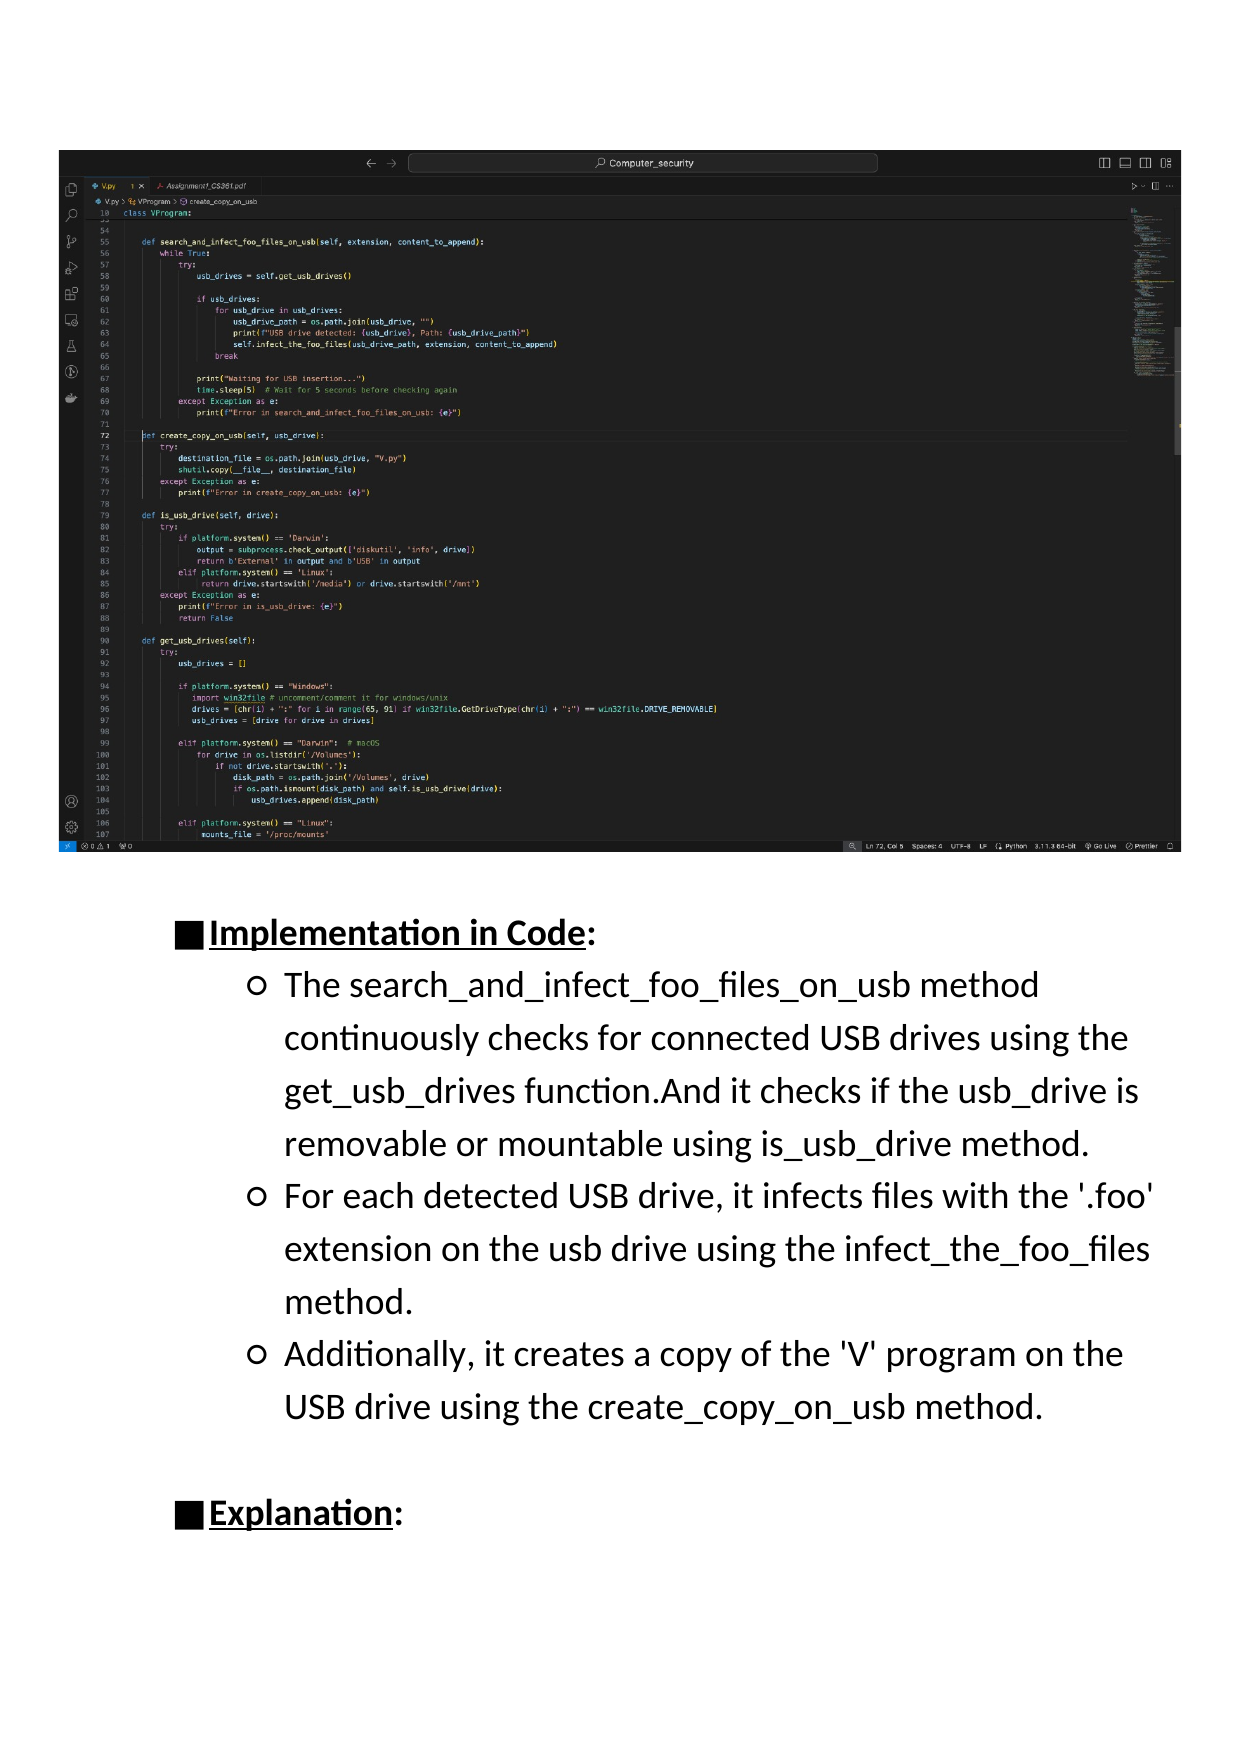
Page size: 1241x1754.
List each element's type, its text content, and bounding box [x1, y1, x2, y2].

list Explanation: [171, 1488, 1181, 1534]
list For each detected USB drive, it infects files with the '.foo' extension on the usb drive using the infect_the_foo_files method. [246, 1172, 1181, 1323]
list Implementation in Code: [171, 909, 1181, 954]
list Additionally, it creates a copy of the 'V' program on the USB drive using the create_copy_on_usb method. [246, 1330, 1181, 1429]
list The search_and_infect_foo_files_on_usb method continuously checks for connected USB drives using the get_usb_drives function.And it checks if the usb_drive is removable or mountable using is_usb_drive method. [246, 961, 1181, 1165]
picture [58, 150, 1182, 852]
